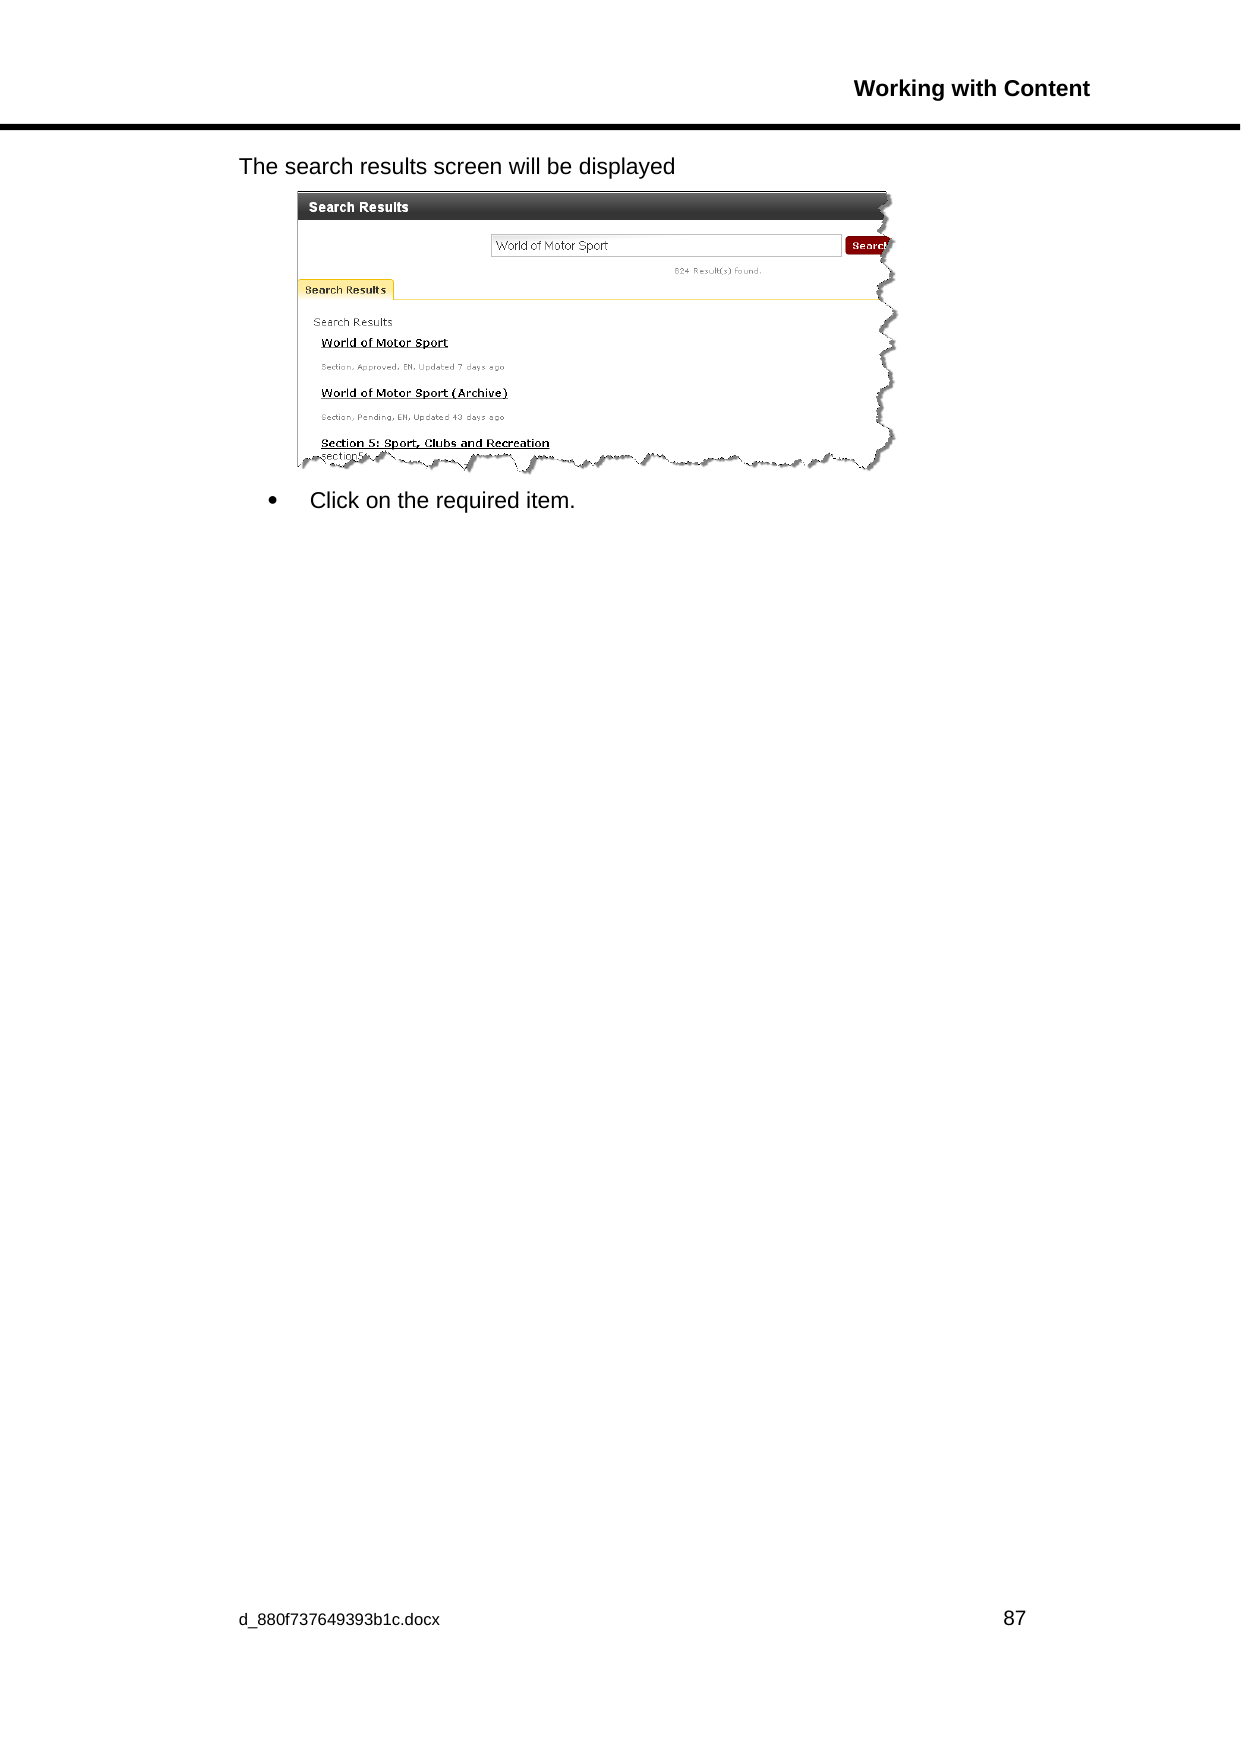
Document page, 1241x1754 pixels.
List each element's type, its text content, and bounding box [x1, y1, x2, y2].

list Click on the required item. [269, 487, 1090, 513]
picture [297, 191, 899, 475]
text The search results screen will be displayed [239, 153, 1090, 179]
